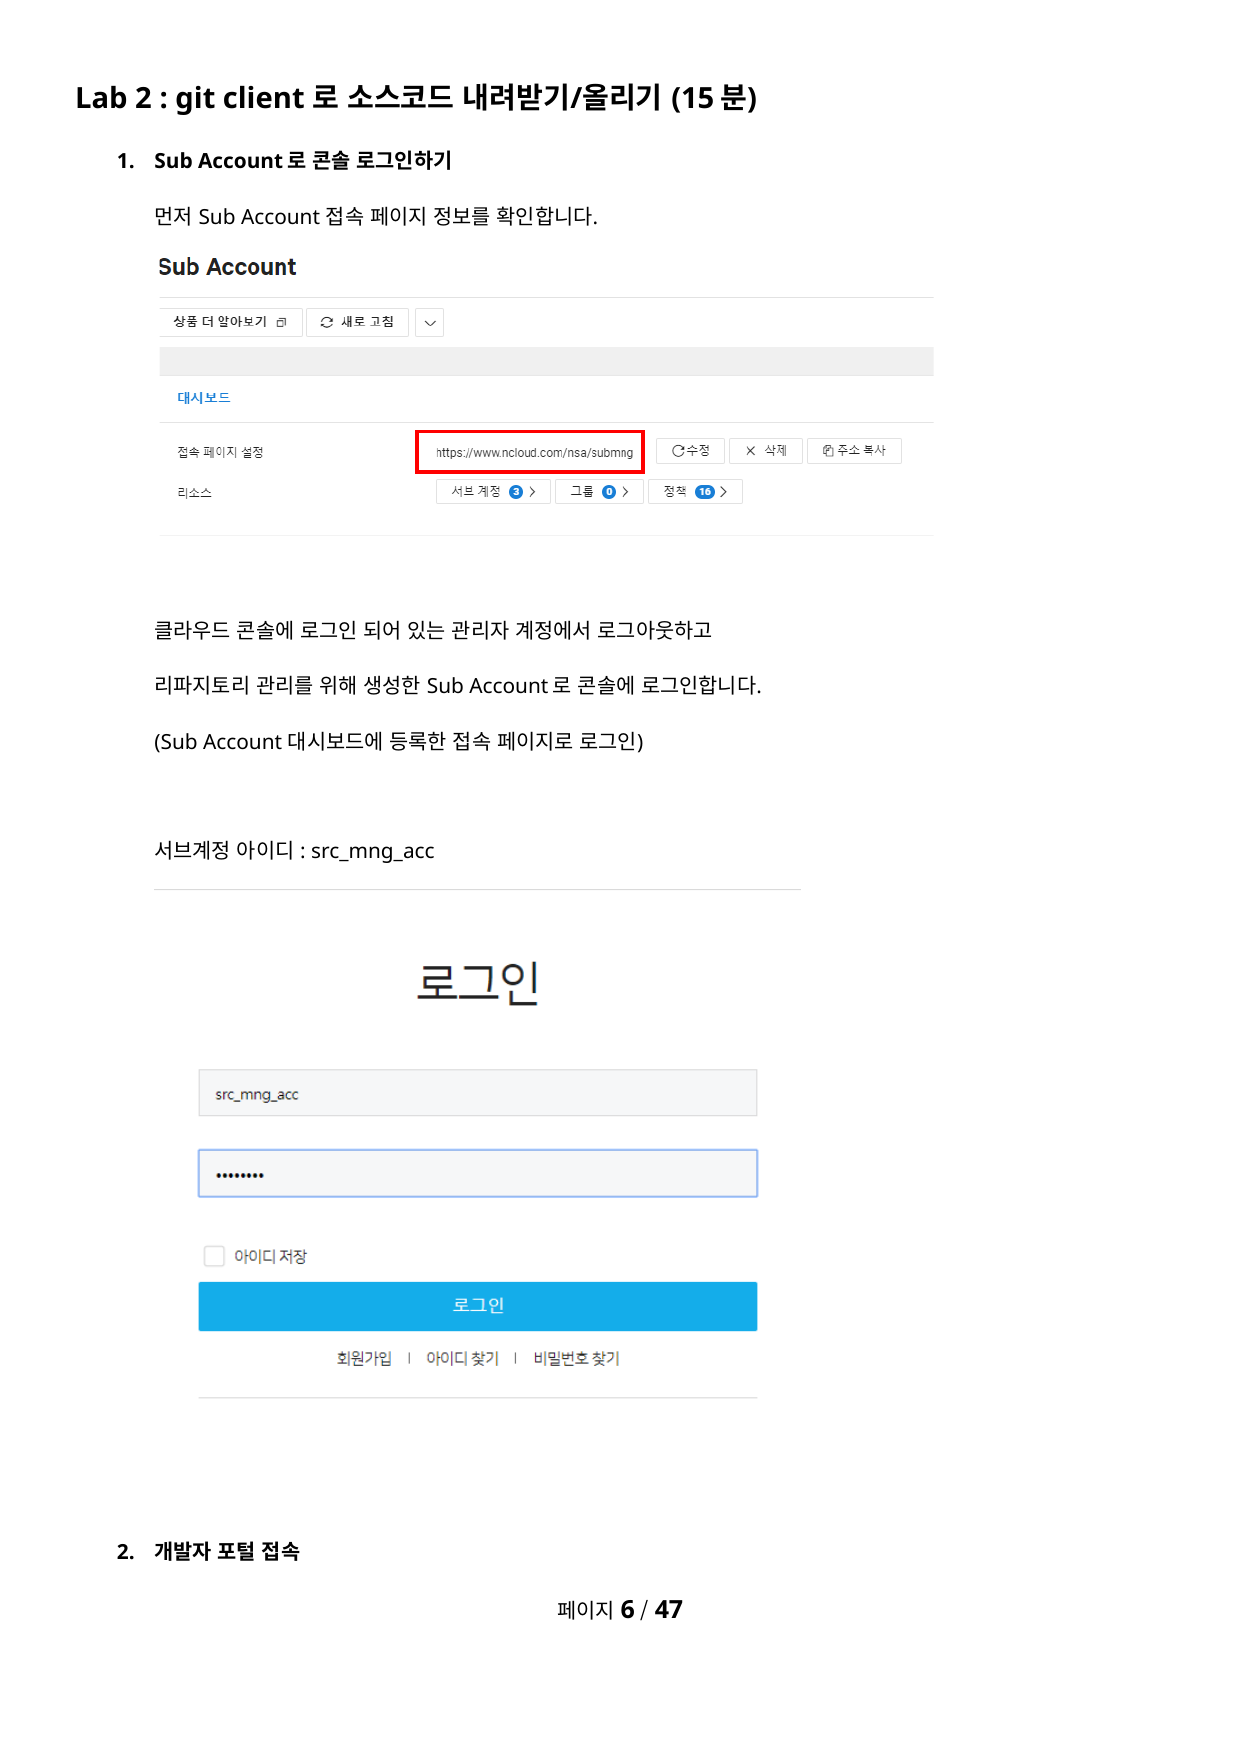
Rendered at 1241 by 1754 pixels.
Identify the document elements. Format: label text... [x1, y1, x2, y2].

list 먼저 Sub Account 접속 페이지 정보를 확인합니다. [154, 200, 1165, 231]
list Sub Account로 콘솔 로그인하기 [117, 144, 1165, 175]
list 클라우드 콘솔에 로그인 되어 있는 관리자 계정에서 로그아웃하고 [154, 614, 1165, 644]
picture [154, 889, 801, 1404]
list 개발자 포털 접속 [117, 1535, 1165, 1566]
list (Sub Account 대시보드에 등록한 접속 페이지로 로그인) [154, 725, 1165, 755]
text Lab 2 : git client 로 소스코드 내려받기/올리기 (15분) [75, 75, 1165, 117]
list 리파지토리 관리를 위해 생성한 Sub Account로 콘솔에 로그인합니다. [154, 669, 1165, 700]
list 서브계정 아이디 : src_mng_acc [154, 834, 1165, 864]
picture [159, 255, 934, 536]
